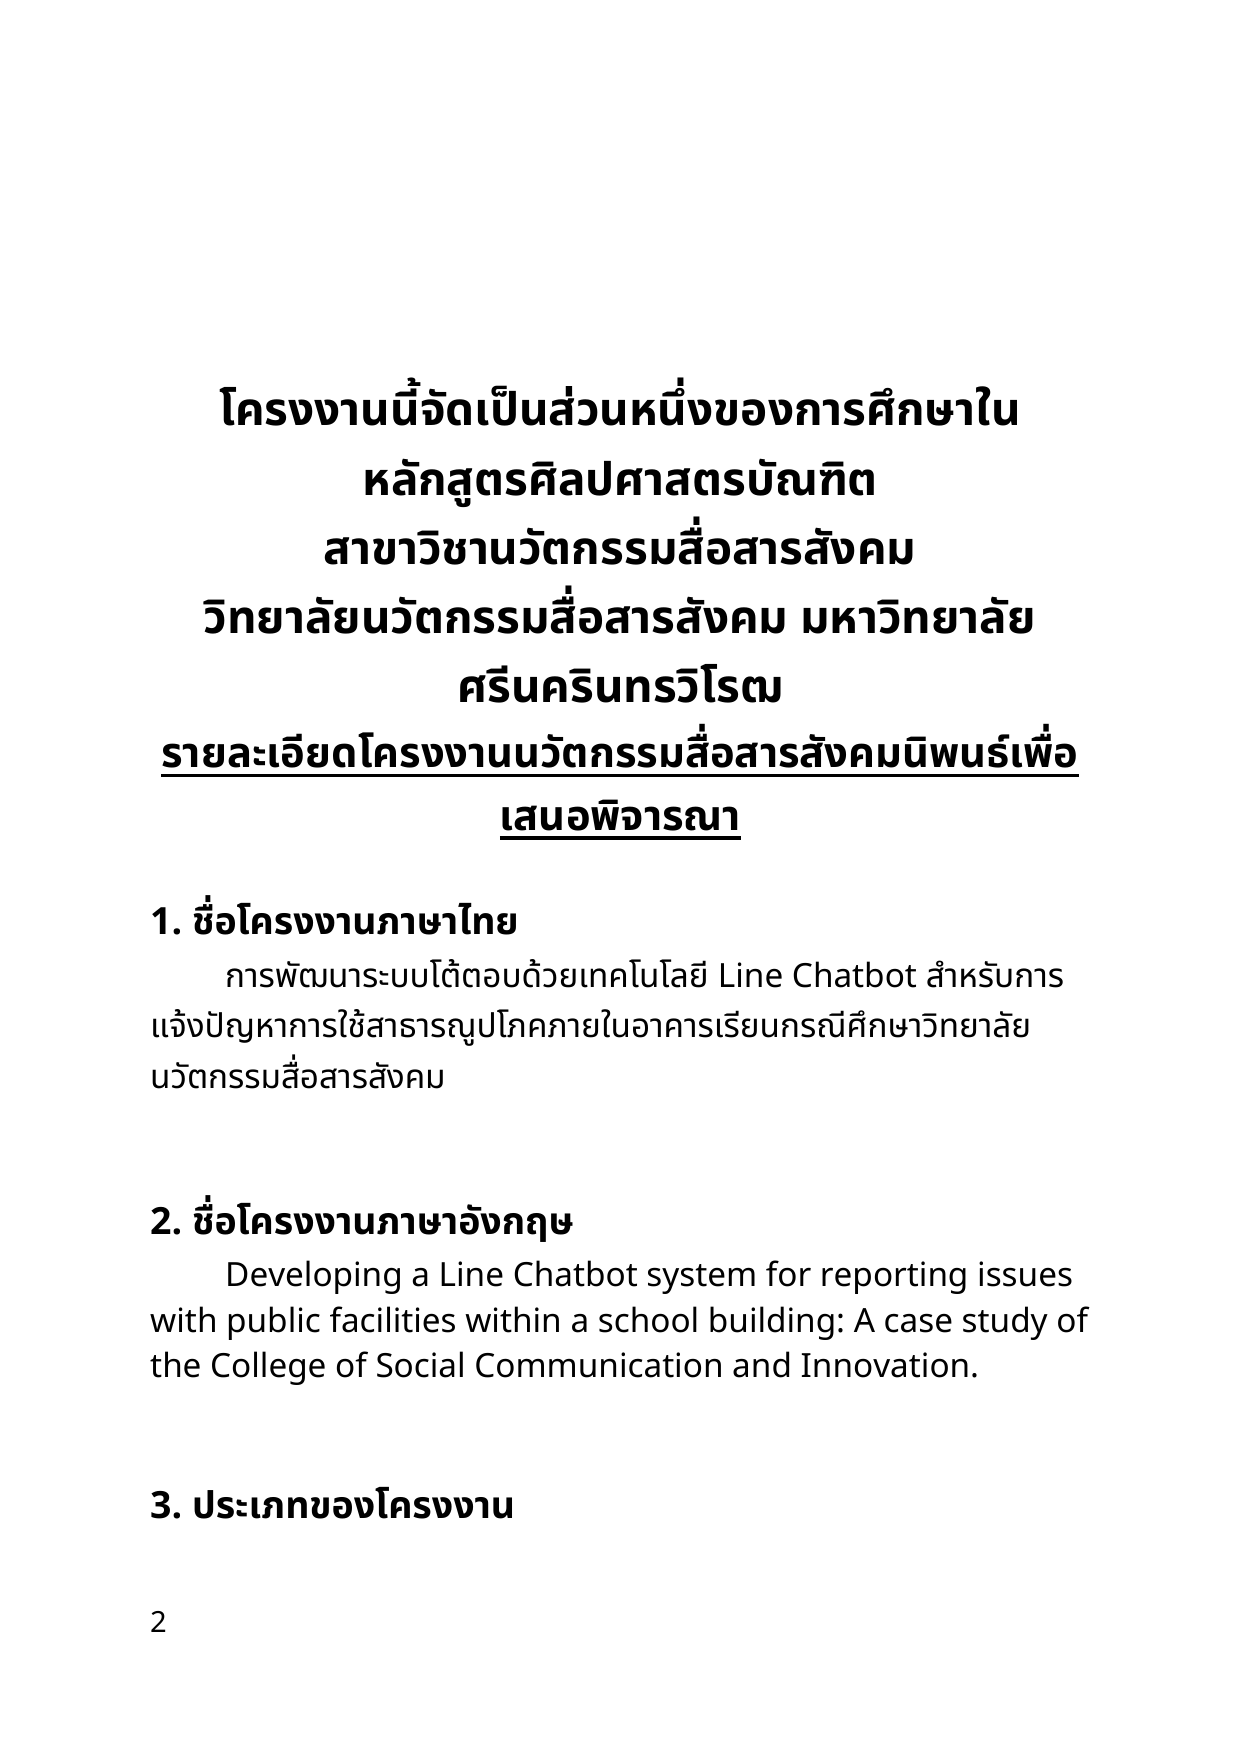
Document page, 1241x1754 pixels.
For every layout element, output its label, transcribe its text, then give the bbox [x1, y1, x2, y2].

text รายละเอียดโครงงานนวัตกรรมสื่อสารสังคมนิพนธ์เพื่อเสนอพิจารณา [150, 723, 1090, 849]
text สาขาวิชานวัตกรรมสื่อสารสังคม [150, 516, 1090, 585]
text โครงงานนี้จัดเป็นส่วนหนึ่งของการศึกษาในหลักสูตรศิลปศาสตรบัณฑิต [150, 377, 1090, 516]
text 3. ประเภทของโครงงาน [150, 1478, 1090, 1535]
text 1. ชื่อโครงงานภาษาไทย [150, 895, 1090, 952]
text วิทยาลัยนวัตกรรมสื่อสารสังคม มหาวิทยาลัยศรีนครินทรวิโรฒ [150, 585, 1090, 723]
text การพัฒนาระบบโต้ตอบด้วยเทคโนโลยี Line Chatbot สำหรับการแจ้งปัญหาการใช้สาธารณูปโภคภายในอาคารเรียนกรณีศึกษาวิทยาลัยนวัตกรรมสื่อสารสังคม [150, 952, 1090, 1103]
text Developing a Line Chatbot system for reporting issues with public facilities within a school building: A case study of the College of Social Communication and Innovation. [150, 1251, 1090, 1387]
text 2. ชื่อโครงงานภาษาอังกฤษ [150, 1194, 1090, 1251]
